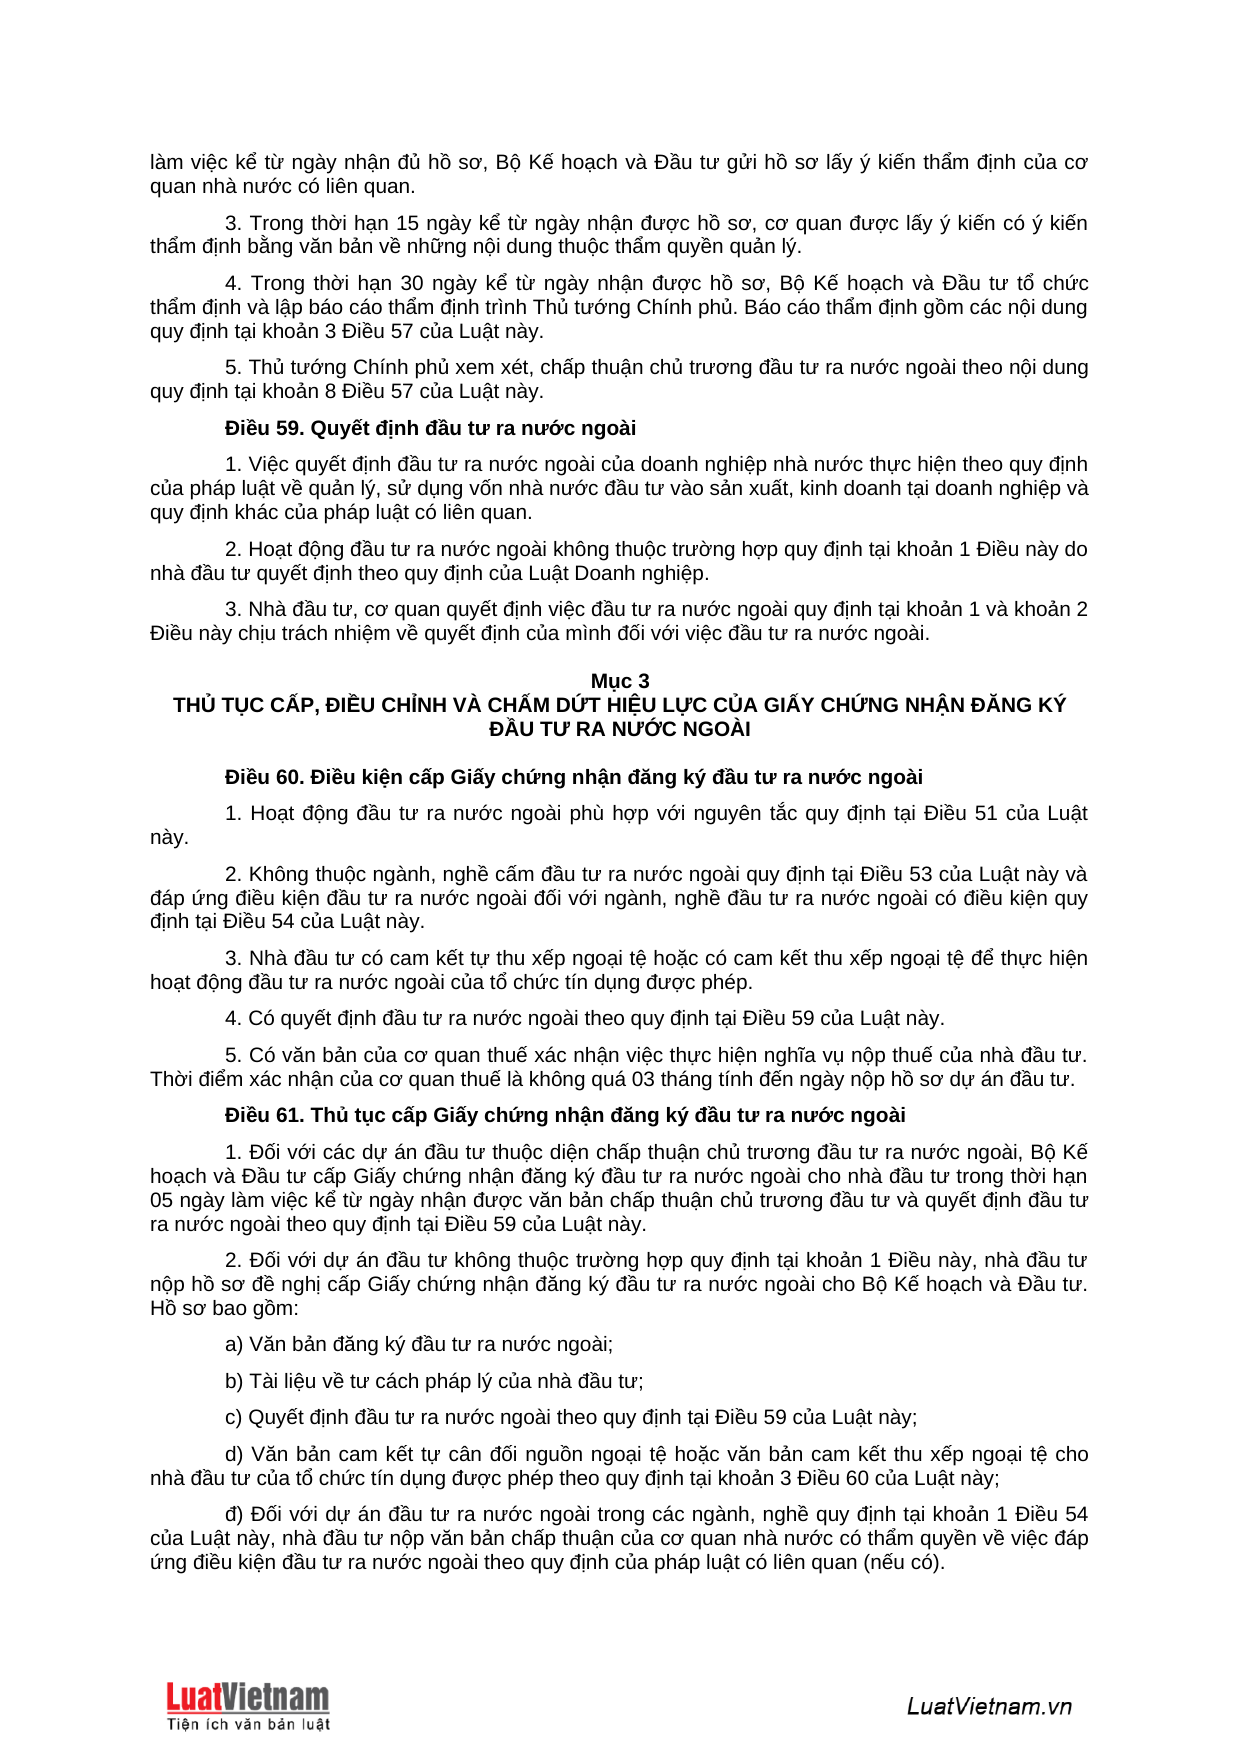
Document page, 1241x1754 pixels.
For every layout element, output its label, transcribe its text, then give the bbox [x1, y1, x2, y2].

text Điều 61. Thủ tục cấp Giấy chứng nhận đăng ký đầu tư ra nước ngoài [150, 1103, 1090, 1127]
text 5. Thủ tướng Chính phủ xem xét, chấp thuận chủ trương đầu tư ra nước ngoài theo nội dung quy định tại khoản 8 Điều 57 của Luật này. [150, 355, 1090, 403]
text 4. Trong thời hạn 30 ngày kể từ ngày nhận được hồ sơ, Bộ Kế hoạch và Đầu tư tổ chức thẩm định và lập báo cáo thẩm định trình Thủ tướng Chính phủ. Báo cáo thẩm định gồm các nội dung quy định tại khoản 3 Điều 57 của Luật này. [150, 271, 1090, 343]
text 3. Nhà đầu tư, cơ quan quyết định việc đầu tư ra nước ngoài quy định tại khoản 1 và khoản 2 Điều này chịu trách nhiệm về quyết định của mình đối với việc đầu tư ra nước ngoài. [150, 597, 1090, 645]
text 2. Hoạt động đầu tư ra nước ngoài không thuộc trường hợp quy định tại khoản 1 Điều này do nhà đầu tư quyết định theo quy định của Luật Doanh nghiệp. [150, 536, 1090, 584]
text 1. Đối với các dự án đầu tư thuộc diện chấp thuận chủ trương đầu tư ra nước ngoài, Bộ Kế hoạch và Đầu tư cấp Giấy chứng nhận đăng ký đầu tư ra nước ngoài cho nhà đầu tư trong thời hạn 05 ngày làm việc kể từ ngày nhận được văn bản chấp thuận chủ trương đầu tư và quyết định đầu tư ra nước ngoài theo quy định tại Điều 59 của Luật này. [150, 1139, 1090, 1235]
text 1. Hoạt động đầu tư ra nước ngoài phù hợp với nguyên tắc quy định tại Điều 51 của Luật này. [150, 801, 1090, 849]
text 2. Không thuộc ngành, nghề cấm đầu tư ra nước ngoài quy định tại Điều 53 của Luật này và đáp ứng điều kiện đầu tư ra nước ngoài đối với ngành, nghề đầu tư ra nước ngoài có điều kiện quy định tại Điều 54 của Luật này. [150, 861, 1090, 933]
text Mục 3 [150, 669, 1090, 693]
text c) Quyết định đầu tư ra nước ngoài theo quy định tại Điều 59 của Luật này; [150, 1405, 1090, 1429]
text 3. Nhà đầu tư có cam kết tự thu xếp ngoại tệ hoặc có cam kết thu xếp ngoại tệ để thực hiện hoạt động đầu tư ra nước ngoài của tổ chức tín dụng được phép. [150, 946, 1090, 994]
picture [150, 1660, 1090, 1754]
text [150, 150, 1090, 198]
text 5. Có văn bản của cơ quan thuế xác nhận việc thực hiện nghĩa vụ nộp thuế của nhà đầu tư. Thời điểm xác nhận của cơ quan thuế là không quá 03 tháng tính đến ngày nộp hồ sơ dự án đầu tư. [150, 1043, 1090, 1091]
text đ) Đối với dự án đầu tư ra nước ngoài trong các ngành, nghề quy định tại khoản 1 Điều 54 của Luật này, nhà đầu tư nộp văn bản chấp thuận của cơ quan nhà nước có thẩm quyền về việc đáp ứng điều kiện đầu tư ra nước ngoài theo quy định của pháp luật có liên quan (nếu có). [150, 1502, 1090, 1574]
text b) Tài liệu về tư cách pháp lý của nhà đầu tư; [150, 1369, 1090, 1393]
text Điều 59. Quyết định đầu tư ra nước ngoài [150, 416, 1090, 439]
text 4. Có quyết định đầu tư ra nước ngoài theo quy định tại Điều 59 của Luật này. [150, 1006, 1090, 1030]
text 3. Trong thời hạn 15 ngày kể từ ngày nhận được hồ sơ, cơ quan được lấy ý kiến có ý kiến thẩm định bằng văn bản về những nội dung thuộc thẩm quyền quản lý. [150, 210, 1090, 258]
text a) Văn bản đăng ký đầu tư ra nước ngoài; [150, 1332, 1090, 1356]
text 1. Việc quyết định đầu tư ra nước ngoài của doanh nghiệp nhà nước thực hiện theo quy định của pháp luật về quản lý, sử dụng vốn nhà nước đầu tư vào sản xuất, kinh doanh tại doanh nghiệp và quy định khác của pháp luật có liên quan. [150, 452, 1090, 524]
text d) Văn bản cam kết tự cân đối nguồn ngoại tệ hoặc văn bản cam kết thu xếp ngoại tệ cho nhà đầu tư của tổ chức tín dụng được phép theo quy định tại khoản 3 Điều 60 của Luật này; [150, 1442, 1090, 1489]
text Điều 60. Điều kiện cấp Giấy chứng nhận đăng ký đầu tư ra nước ngoài [150, 764, 1090, 788]
text THỦ TỤC CẤP, ĐIỀU CHỈNH VÀ CHẤM DỨT HIỆU LỰC CỦA GIẤY CHỨNG NHẬN ĐĂNG KÝ ĐẦU TƯ RA NƯỚC NGOÀI [150, 693, 1090, 741]
text 2. Đối với dự án đầu tư không thuộc trường hợp quy định tại khoản 1 Điều này, nhà đầu tư nộp hồ sơ đề nghị cấp Giấy chứng nhận đăng ký đầu tư ra nước ngoài cho Bộ Kế hoạch và Đầu tư. Hồ sơ bao gồm: [150, 1248, 1090, 1320]
